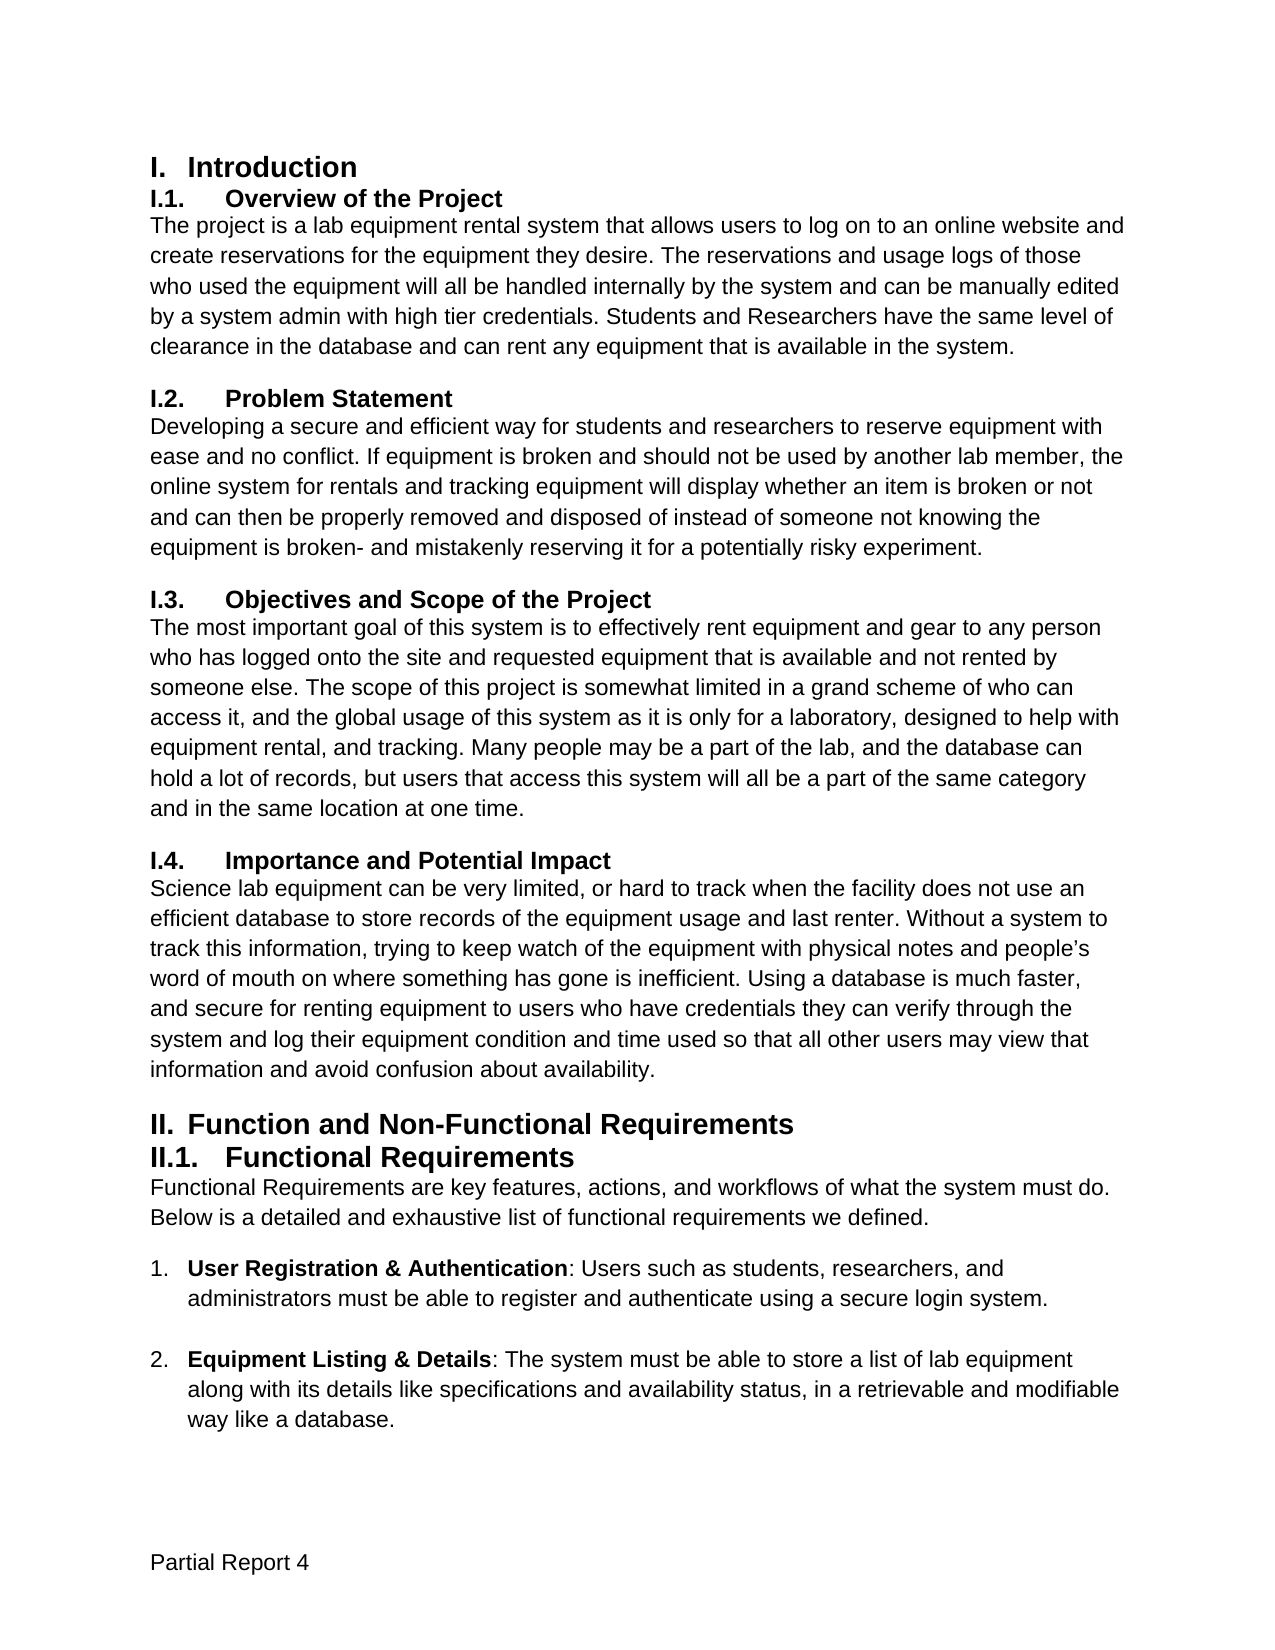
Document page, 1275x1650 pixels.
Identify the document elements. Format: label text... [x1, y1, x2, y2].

text Functional Requirements are key features, actions, and workflows of what the system must do. Below is a detailed and exhaustive list of functional requirements we defined. [150, 1174, 1125, 1231]
subtitle Objectives and Scope of the Project [150, 585, 1125, 613]
text The most important goal of this system is to effectively rent equipment and gear to any person who has logged onto the site and requested equipment that is available and not rented by someone else. The scope of this project is somewhat limited in a grand scheme of who can access it, and the global usage of this system as it is only for a laboratory, designed to help with equipment rental, and tracking. Many people may be a part of the lab, and the database can hold a lot of records, but users that access this system will all be a part of the same category and in the same location at one time. [150, 613, 1125, 821]
subtitle Introduction [150, 150, 1125, 183]
subtitle Importance and Potential Impact [150, 846, 1125, 874]
list User Registration & Authentication: Users such as students, researchers, and administrators must be able to register and authenticate using a secure login system. [150, 1255, 1125, 1312]
text The project is a lab equipment rental system that allows users to log on to an online website and create reservations for the equipment they desire. The reservations and usage logs of those who used the equipment will all be handled internally by the system and can be manually edited by a system admin with high tier credentials. Students and Researchers have the same level of clearance in the database and can rent any equipment that is available in the system. [150, 212, 1125, 359]
text Developing a secure and efficient way for students and researchers to reserve equipment with ease and no conflict. If equipment is broken and should not be used by another lab member, the online system for rentals and tracking equipment will display whether an item is broken or not and can then be properly removed and disposed of instead of someone not knowing the equipment is broken- and mistakenly reserving it for a potentially risky experiment. [150, 413, 1125, 560]
subtitle Functional Requirements [150, 1140, 1125, 1174]
text Science lab equipment can be very limited, or hard to track when the facility does not use an efficient database to store records of the equipment usage and last renter. Without a system to track this information, trying to keep watch of the equipment with physical notes and people’s word of mouth on where something has gone is inefficient. Using a database is much faster, and secure for renting equipment to users who have credentials they can verify through the system and log their equipment condition and time used so that all other users may view that information and avoid confusion about availability. [150, 874, 1125, 1082]
subtitle Function and Non-Functional Requirements [150, 1107, 1125, 1140]
subtitle Overview of the Project [150, 183, 1125, 212]
subtitle Problem Statement [150, 384, 1125, 413]
